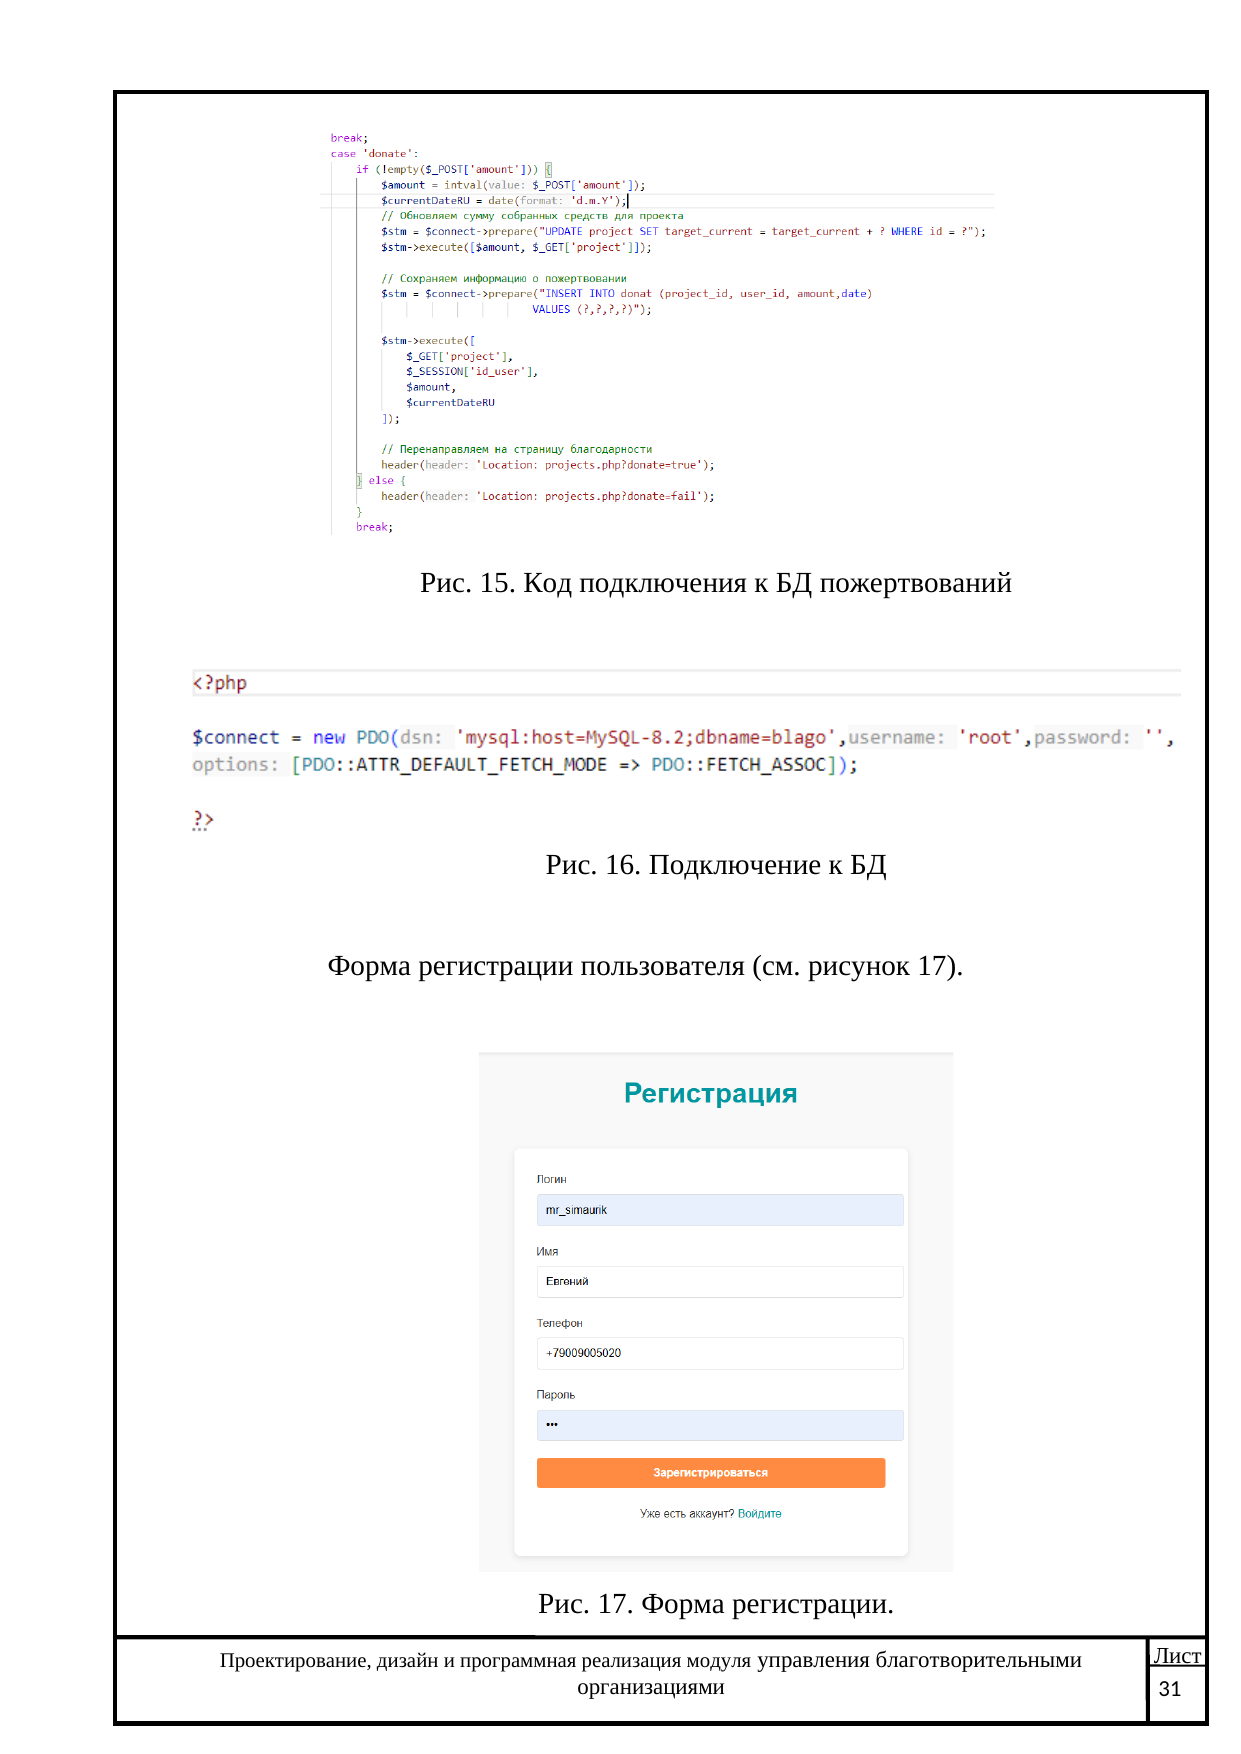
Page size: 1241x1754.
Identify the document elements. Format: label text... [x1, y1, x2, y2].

text Форма регистрации пользователя (см. рисунок 17). [252, 948, 1181, 981]
picture [319, 118, 995, 552]
text Риc. 17. Форма регистрации. [177, 1586, 1181, 1619]
text Риc. 16. Подключение к БД [177, 847, 1181, 881]
picture [478, 1048, 954, 1572]
picture [177, 665, 1182, 834]
text Риc. 15. Код подключения к БД пожертвований [177, 565, 1181, 599]
